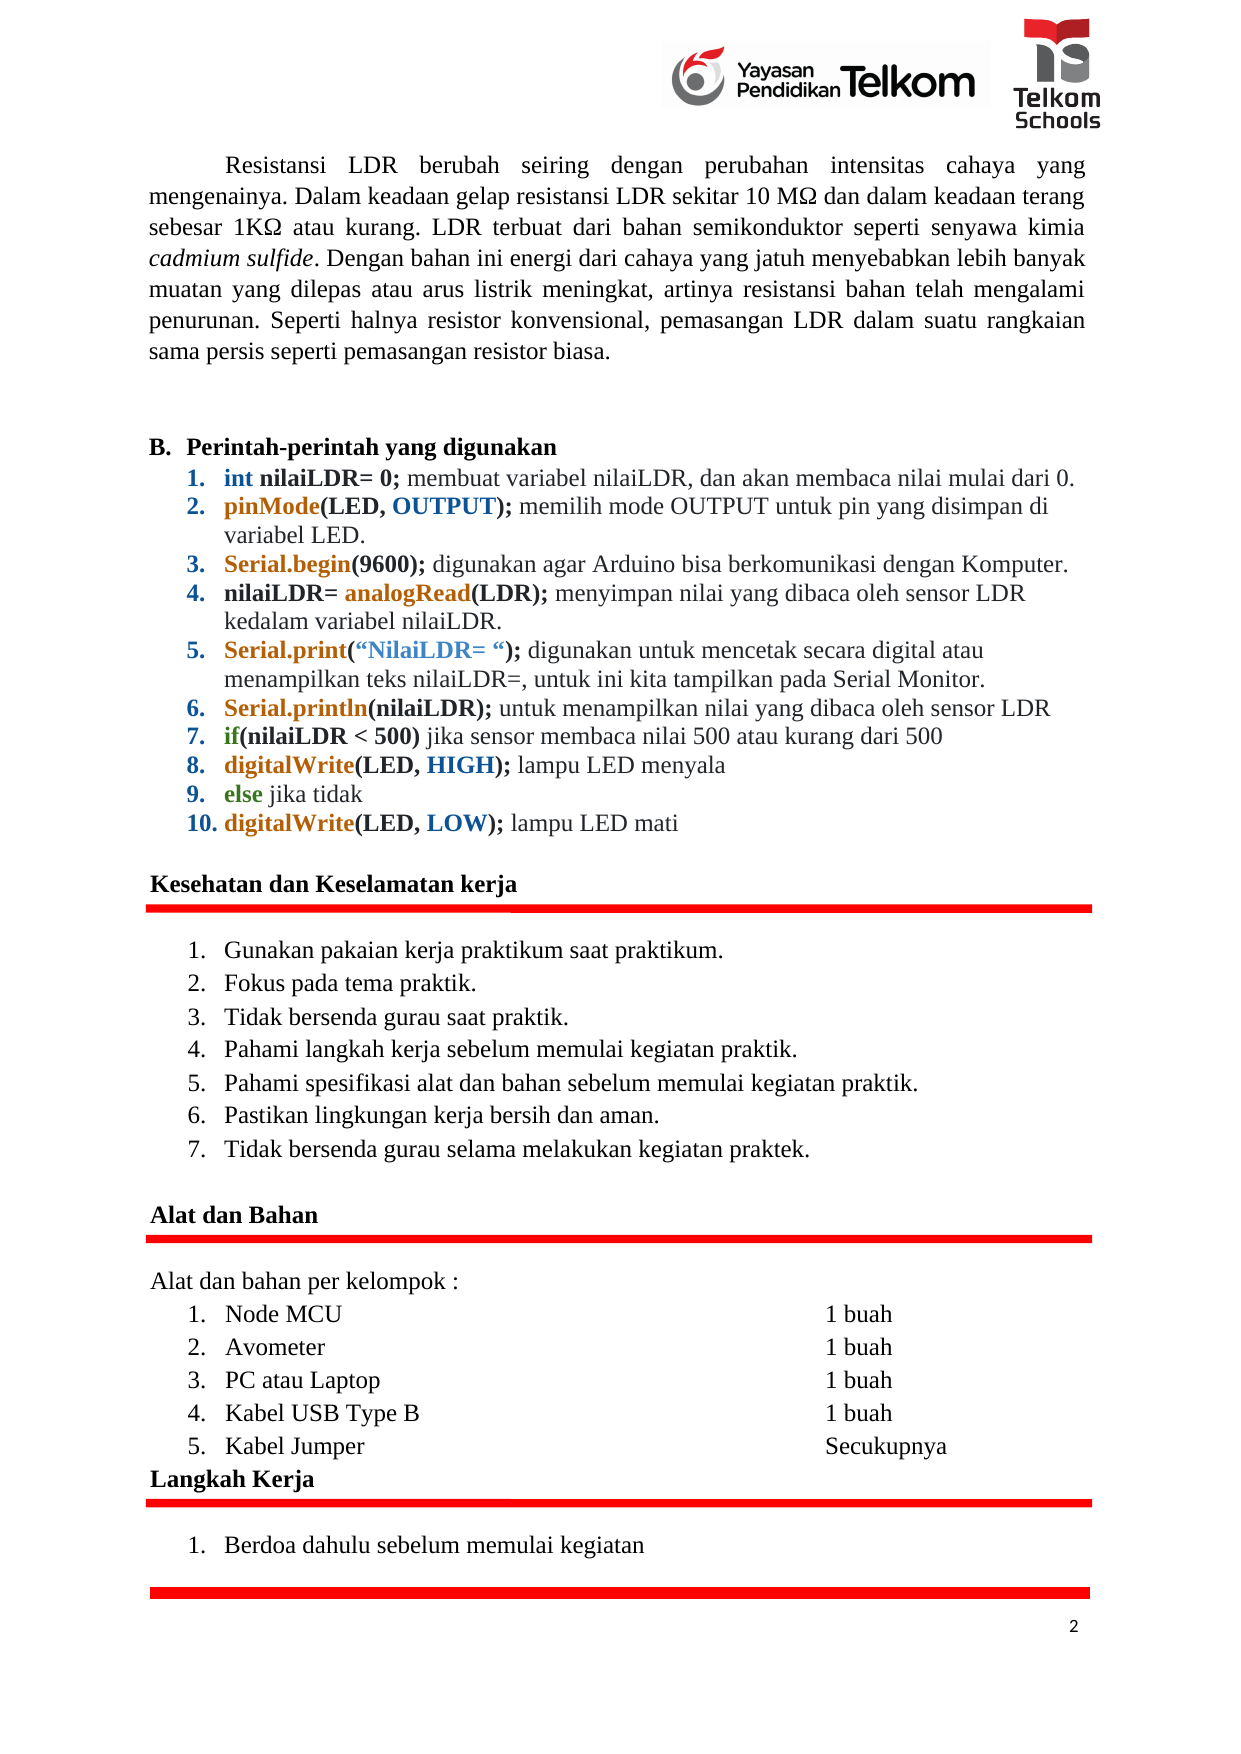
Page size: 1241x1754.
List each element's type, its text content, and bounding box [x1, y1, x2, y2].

picture [661, 41, 992, 107]
text Alat dan bahan per kelompok : [150, 1266, 1090, 1294]
list Fokus pada tema praktik. [187, 968, 1090, 997]
list Pahami langkah kerja sebelum memulai kegiatan praktik. [187, 1034, 1090, 1063]
list Tidak bersenda gurau selama melakukan kegiatan praktek. [187, 1134, 1090, 1162]
list Kabel USB Type B 1 buah [187, 1398, 1090, 1427]
text Kesehatan dan Keselamatan kerja [150, 869, 1090, 898]
list Perintah-perintah yang digunakan [148, 432, 1078, 460]
list else jika tidak [186, 779, 1090, 808]
list PC atau Laptop 1 buah [187, 1365, 1090, 1393]
list pinMode(LED, OUTPUT); memilih mode OUTPUT untuk pin yang disimpan di variabel LED. [186, 491, 1090, 549]
list digitalWrite(LED, LOW); lampu LED mati [186, 808, 1090, 836]
list Node MCU 1 buah [187, 1299, 1090, 1327]
list if(nilaiLDR < 500) jika sensor membaca nilai 500 atau kurang dari 500 [186, 721, 1090, 750]
list Pastikan lingkungan kerja bersih dan aman. [187, 1101, 1090, 1129]
list Berdoa dahulu sebelum memulai kegiatan [187, 1530, 1090, 1559]
list nilaiLDR= analogRead(LDR); menyimpan nilai yang dibaca oleh sensor LDR kedalam variabel nilaiLDR. [186, 578, 1090, 635]
text Alat dan Bahan [150, 1200, 1090, 1228]
list digitalWrite(LED, HIGH); lampu LED menyala [186, 750, 1090, 779]
picture [1012, 17, 1102, 131]
list Avometer 1 buah [187, 1332, 1090, 1361]
list int nilaiLDR= 0; membuat variabel nilaiLDR, dan akan membaca nilai mulai dari 0. [186, 463, 1090, 491]
list Serial.print(“NilaiLDR= “); digunakan untuk mencetak secara digital atau menampilkan teks nilaiLDR=, untuk ini kita tampilkan pada Serial Monitor. [186, 635, 1090, 693]
text Resistansi LDR berubah seiring dengan perubahan intensitas cahaya yang mengenainya. Dalam keadaan gelap resistansi LDR sekitar 10 MΩ dan dalam keadaan terang sebesar 1KΩ atau kurang. LDR terbuat dari bahan semikonduktor seperti senyawa kimia cadmium sulfide. Dengan bahan ini energi dari cahaya yang jatuh menyebabkan lebih banyak muatan yang dilepas atau arus listrik meningkat, artinya resistansi bahan telah mengalami penurunan. Seperti halnya resistor konvensional, pemasangan LDR dalam suatu rangkaian sama persis seperti pemasangan resistor biasa. [148, 150, 1086, 365]
list Kabel Jumper Secukupnya [187, 1431, 1090, 1459]
text Langkah Kerja [150, 1464, 1090, 1493]
list Serial.begin(9600); digunakan agar Arduino bisa berkomunikasi dengan Komputer. [186, 549, 1090, 578]
list Pahami spesifikasi alat dan bahan sebelum memulai kegiatan praktik. [187, 1068, 1090, 1096]
list Serial.println(nilaiLDR); untuk menampilkan nilai yang dibaca oleh sensor LDR [186, 693, 1090, 721]
list Tidak bersenda gurau saat praktik. [187, 1002, 1090, 1030]
list Gunakan pakaian kerja praktikum saat praktikum. [187, 936, 1090, 964]
